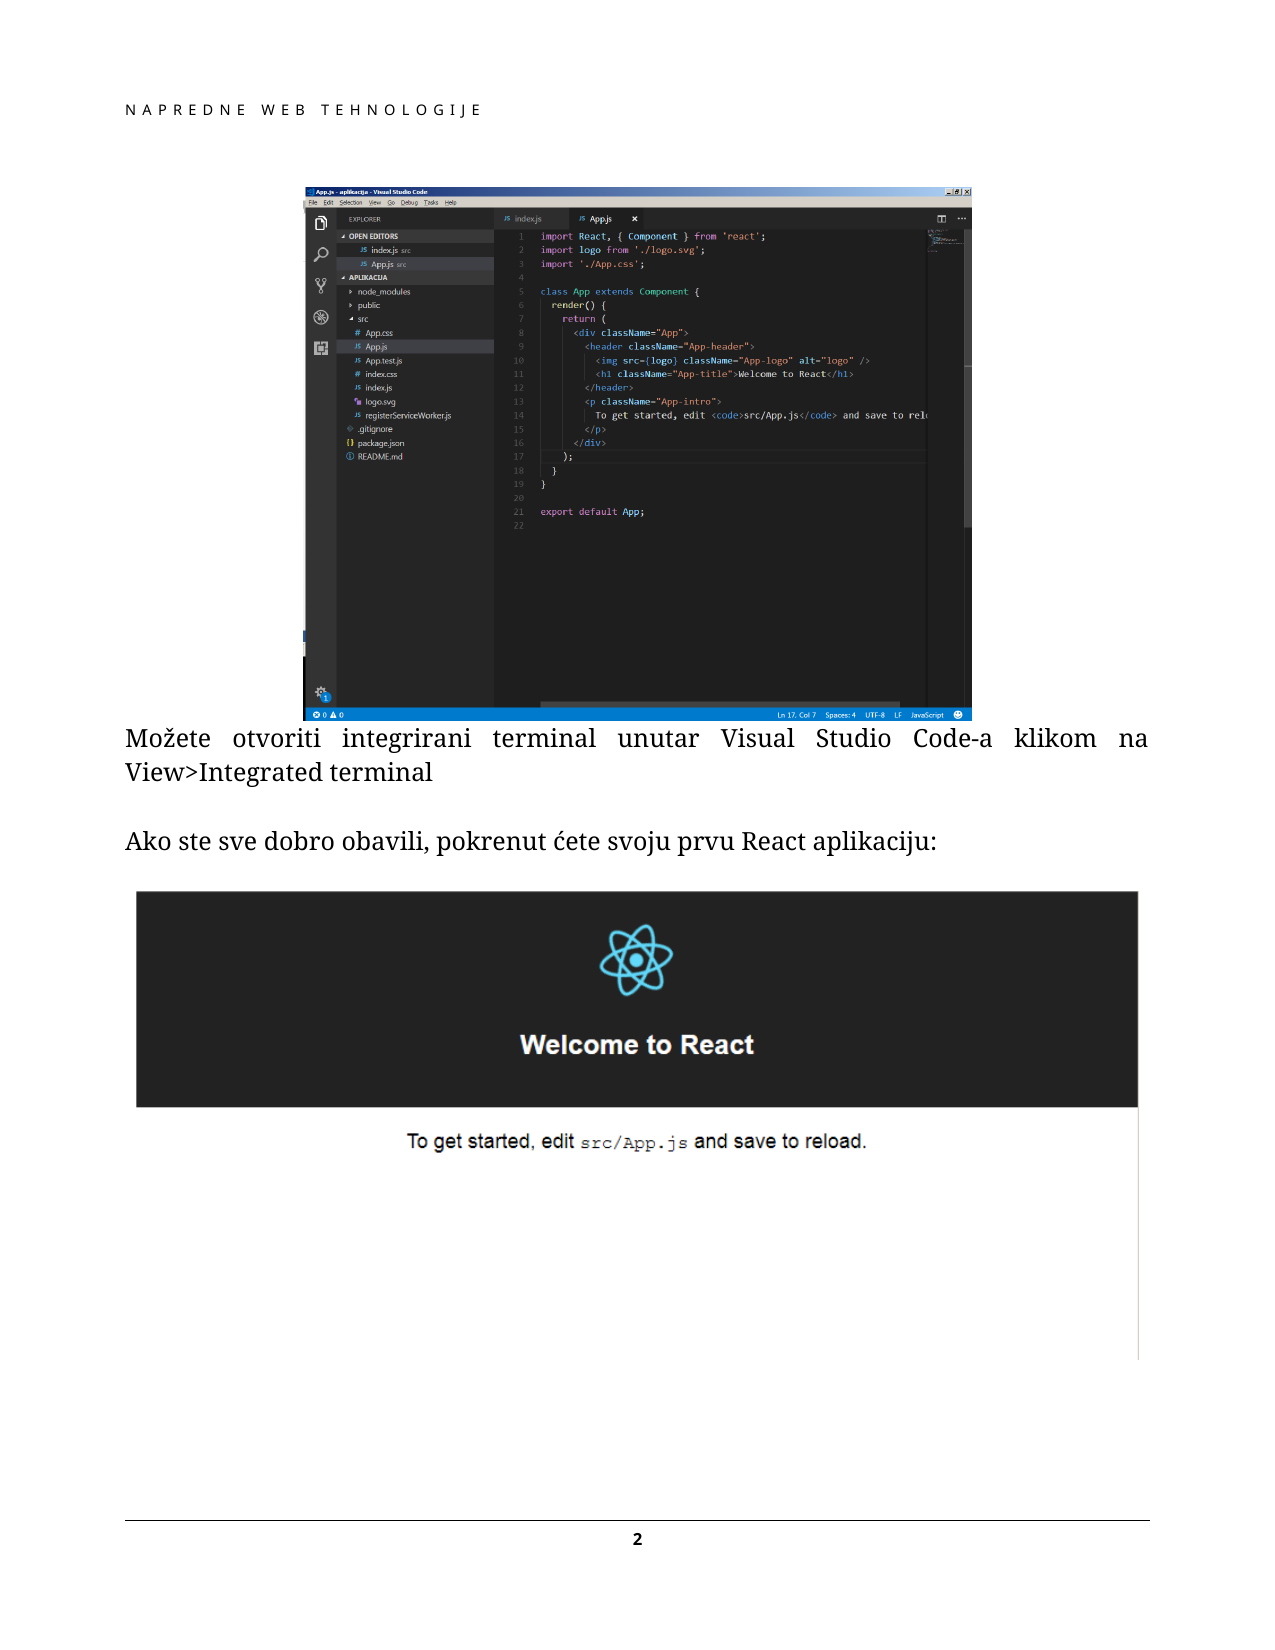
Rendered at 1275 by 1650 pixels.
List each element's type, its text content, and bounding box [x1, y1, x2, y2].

picture [136, 891, 1139, 1360]
text Možete otvoriti integrirani terminal unutar Visual Studio Code-a klikom na View>Integrated terminal [125, 721, 1150, 789]
text Ako ste sve dobro obavili, pokrenut ćete svoju prvu React aplikaciju: [125, 823, 1150, 857]
picture [303, 187, 972, 721]
